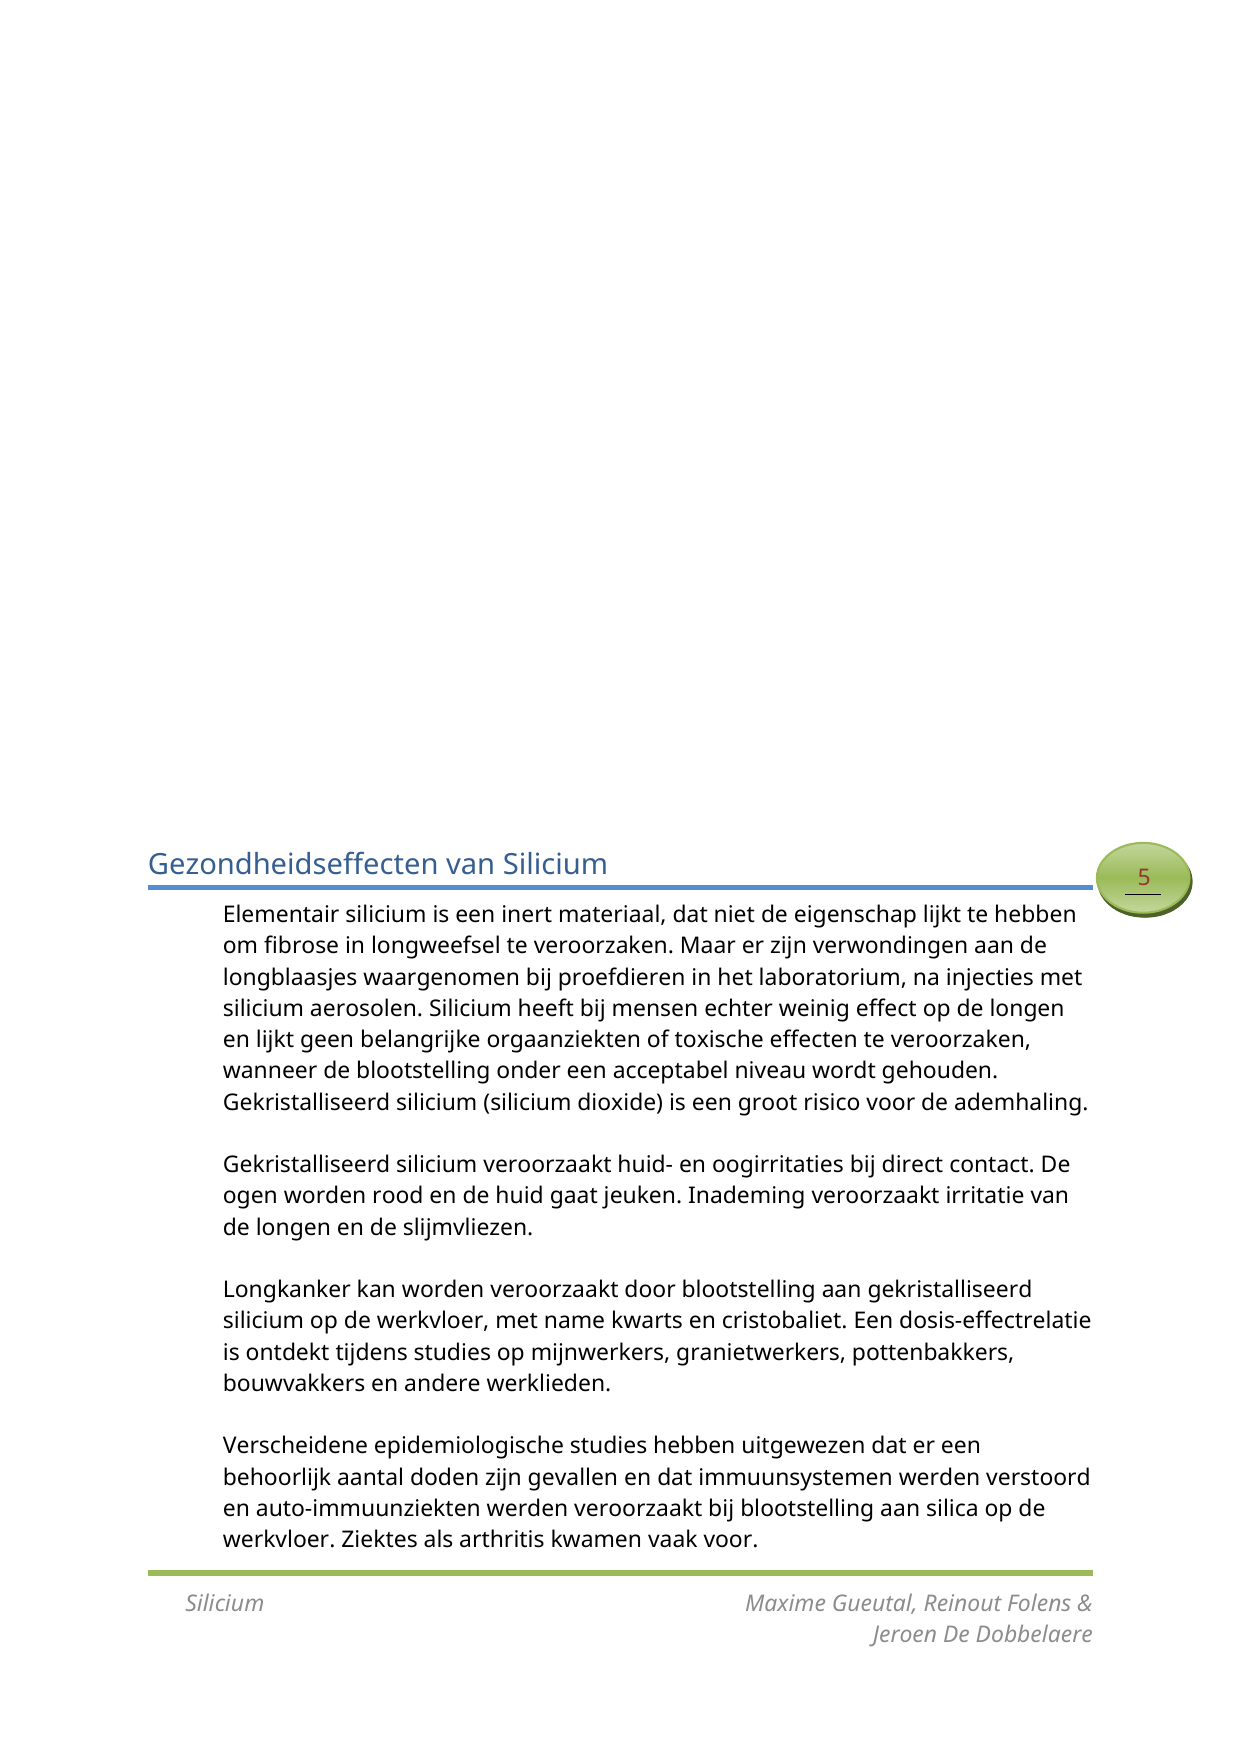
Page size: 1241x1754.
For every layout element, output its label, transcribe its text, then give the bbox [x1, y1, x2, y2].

text Gezondheidseffecten van Silicium [148, 843, 1093, 885]
text Verscheidene epidemiologische studies hebben uitgewezen dat er een behoorlijk aantal doden zijn gevallen en dat immuunsystemen werden verstoord en auto-immuunziekten werden veroorzaakt bij blootstelling aan silica op de werkvloer. Ziektes als arthritis kwamen vaak voor. [223, 1429, 1093, 1554]
text Longkanker kan worden veroorzaakt door blootstelling aan gekristalliseerd silicium op de werkvloer, met name kwarts en cristobaliet. Een dosis-effectrelatie is ontdekt tijdens studies op mijnwerkers, granietwerkers, pottenbakkers, bouwvakkers en andere werklieden. [223, 1273, 1093, 1398]
text Elementair silicium is een inert materiaal, dat niet de eigenschap lijkt te hebben om fibrose in longweefsel te veroorzaken. Maar er zijn verwondingen aan de longblaasjes waargenomen bij proefdieren in het laboratorium, na injecties met silicium aerosolen. Silicium heeft bij mensen echter weinig effect op de longen en lijkt geen belangrijke orgaanziekten of toxische effecten te veroorzaken, wanneer de blootstelling onder een acceptabel niveau wordt gehouden. Gekristalliseerd silicium (silicium dioxide) is een groot risico voor de ademhaling. [223, 898, 1093, 1117]
text Gekristalliseerd silicium veroorzaakt huid- en oogirritaties bij direct contact. De ogen worden rood en de huid gaat jeuken. Inademing veroorzaakt irritatie van de longen en de slijmvliezen. [223, 1148, 1093, 1242]
